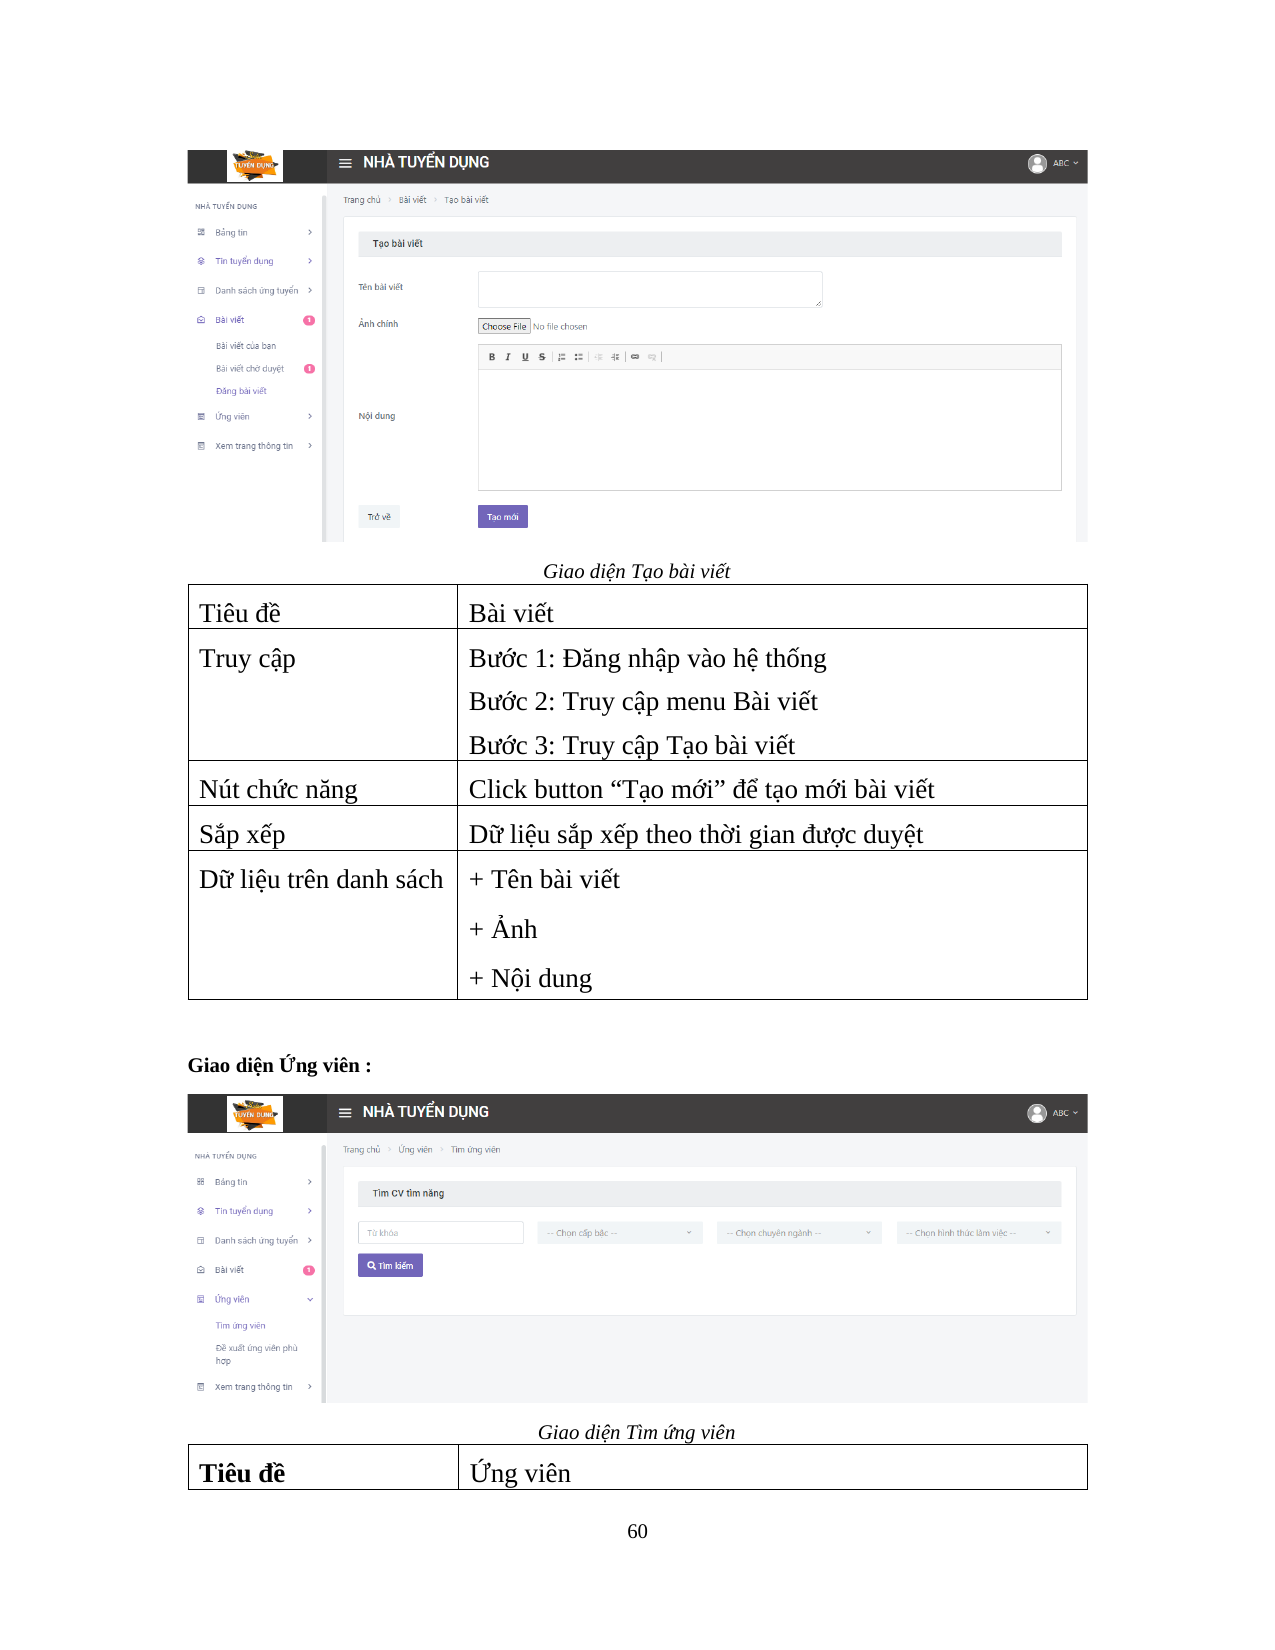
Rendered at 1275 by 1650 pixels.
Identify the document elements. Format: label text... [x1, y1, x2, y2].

table_header Tiêu đề [189, 1445, 458, 1489]
table_cell Bước 1: Đăng nhập vào hệ thống Bước 2: Truy cập menu Bài viết Bước 3: Truy cập Tạo bài viết [458, 629, 1087, 760]
table_cell Click button “Tạo mới” để tạo mới bài viết [458, 761, 1087, 805]
table_header Ứng viên [459, 1445, 1087, 1489]
picture [187, 1094, 1088, 1403]
table_cell Dữ liệu trên danh sách [189, 851, 457, 998]
table_cell Truy cập [189, 629, 457, 760]
picture [187, 150, 1088, 542]
table_header Bài viết [458, 585, 1087, 628]
table_cell Nút chức năng [189, 761, 457, 805]
text Giao diện Tìm ứng viên [187, 1420, 1087, 1444]
table_cell Sắp xếp [189, 806, 457, 849]
text Giao diện Tạo bài viết [187, 559, 1087, 583]
table_cell Dữ liệu sắp xếp theo thời gian được duyệt [458, 806, 1087, 849]
text Giao diện Ứng viên : [187, 1053, 1087, 1077]
table_header Tiêu đề [189, 585, 457, 628]
table_cell + Tên bài viết + Ảnh + Nội dung [458, 851, 1087, 998]
